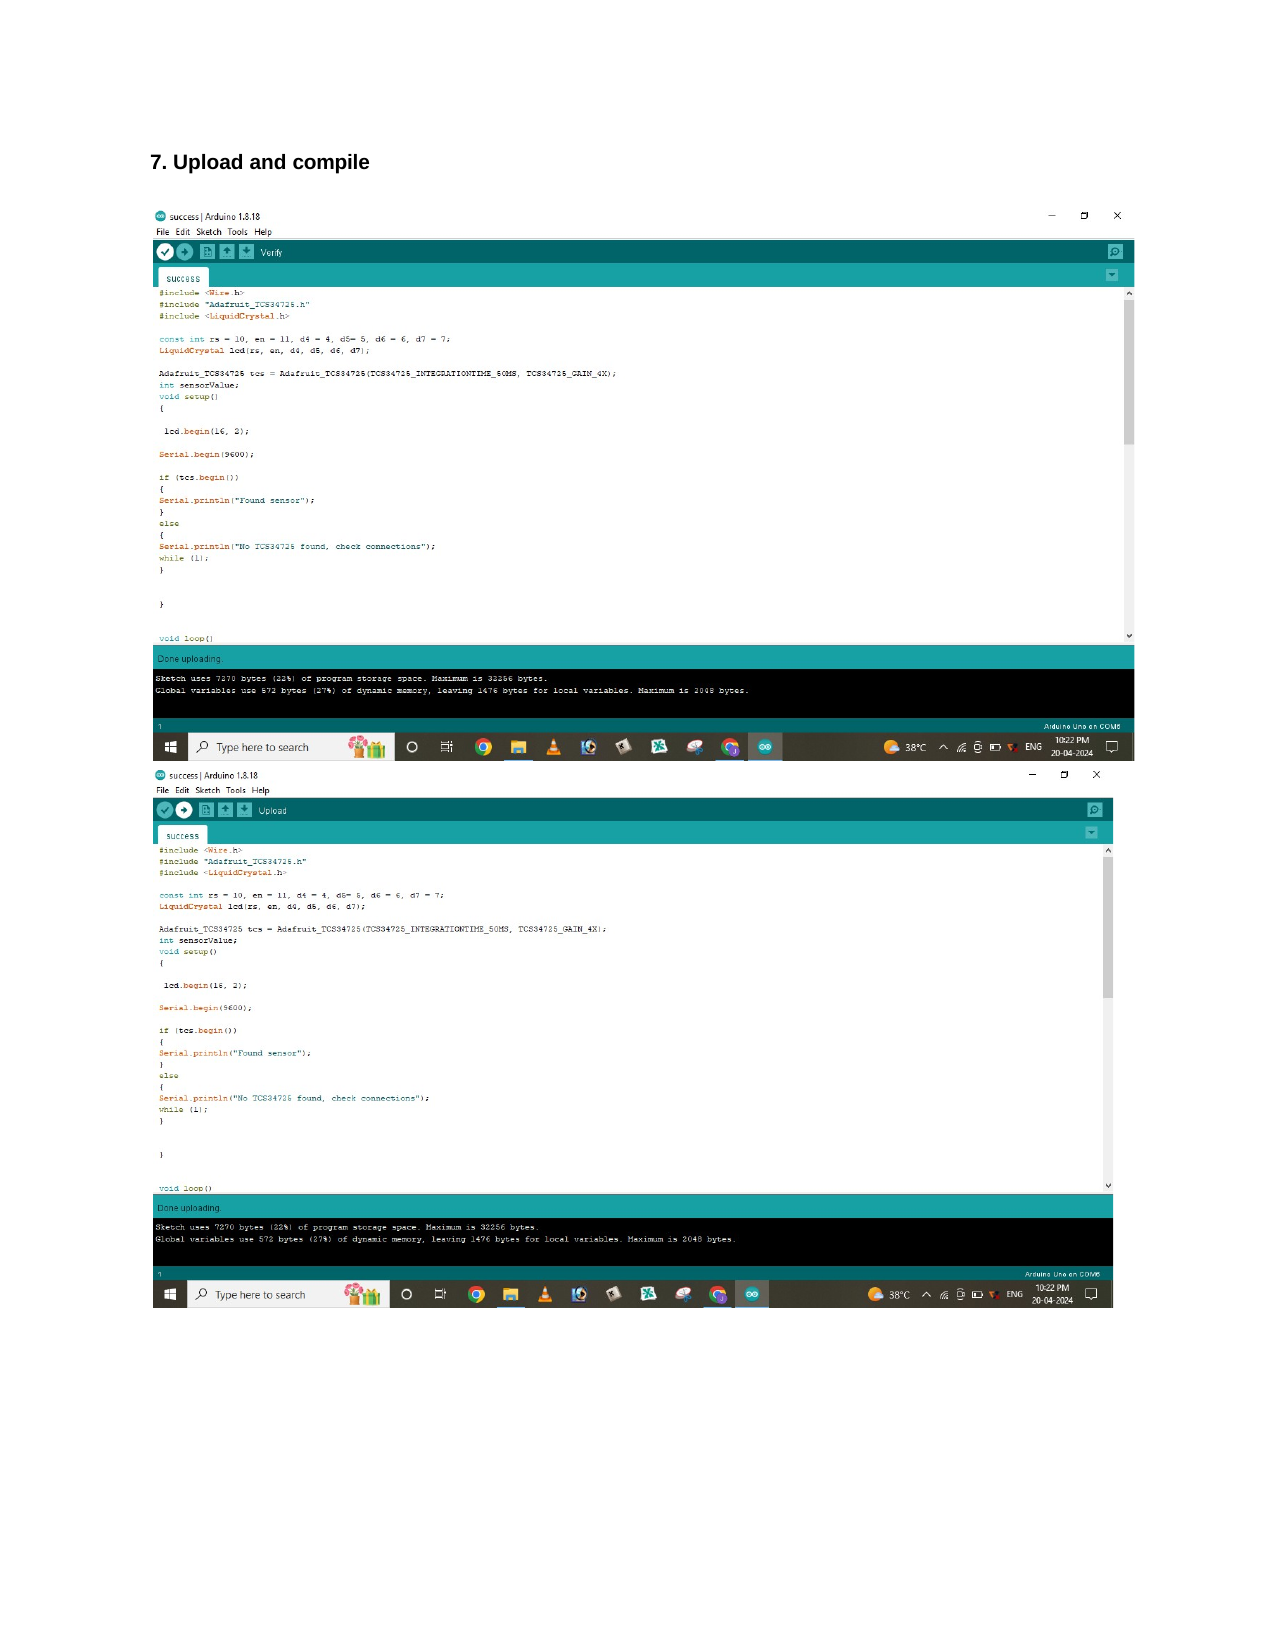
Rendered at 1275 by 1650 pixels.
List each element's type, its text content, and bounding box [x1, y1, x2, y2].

picture [153, 210, 1135, 761]
picture [153, 770, 1114, 1308]
list Upload and compile [150, 150, 1139, 174]
